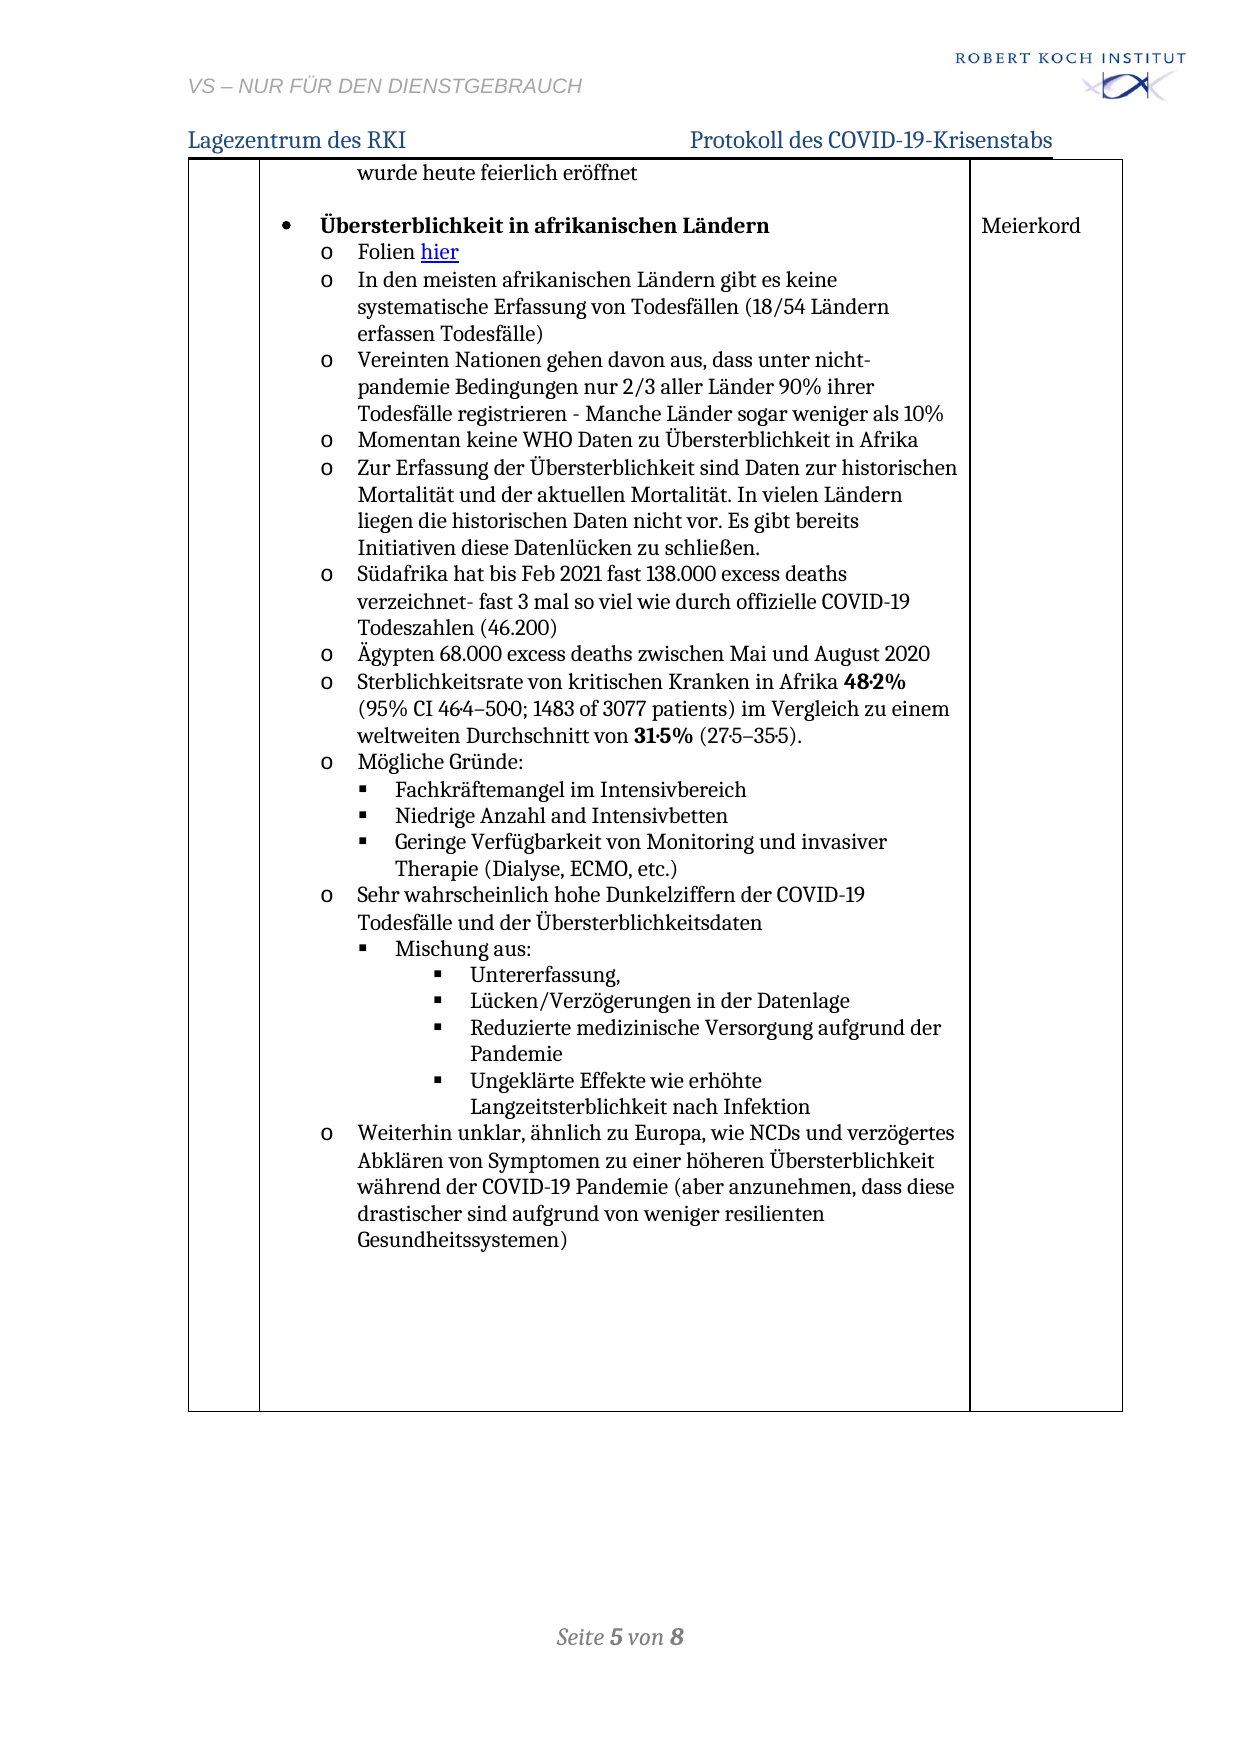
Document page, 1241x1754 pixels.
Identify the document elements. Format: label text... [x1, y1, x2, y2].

table_cell ZIG Meierkord [971, 160, 1122, 1411]
table_cell 2 [189, 160, 259, 1411]
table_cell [260, 160, 969, 1411]
picture [947, 28, 1207, 105]
